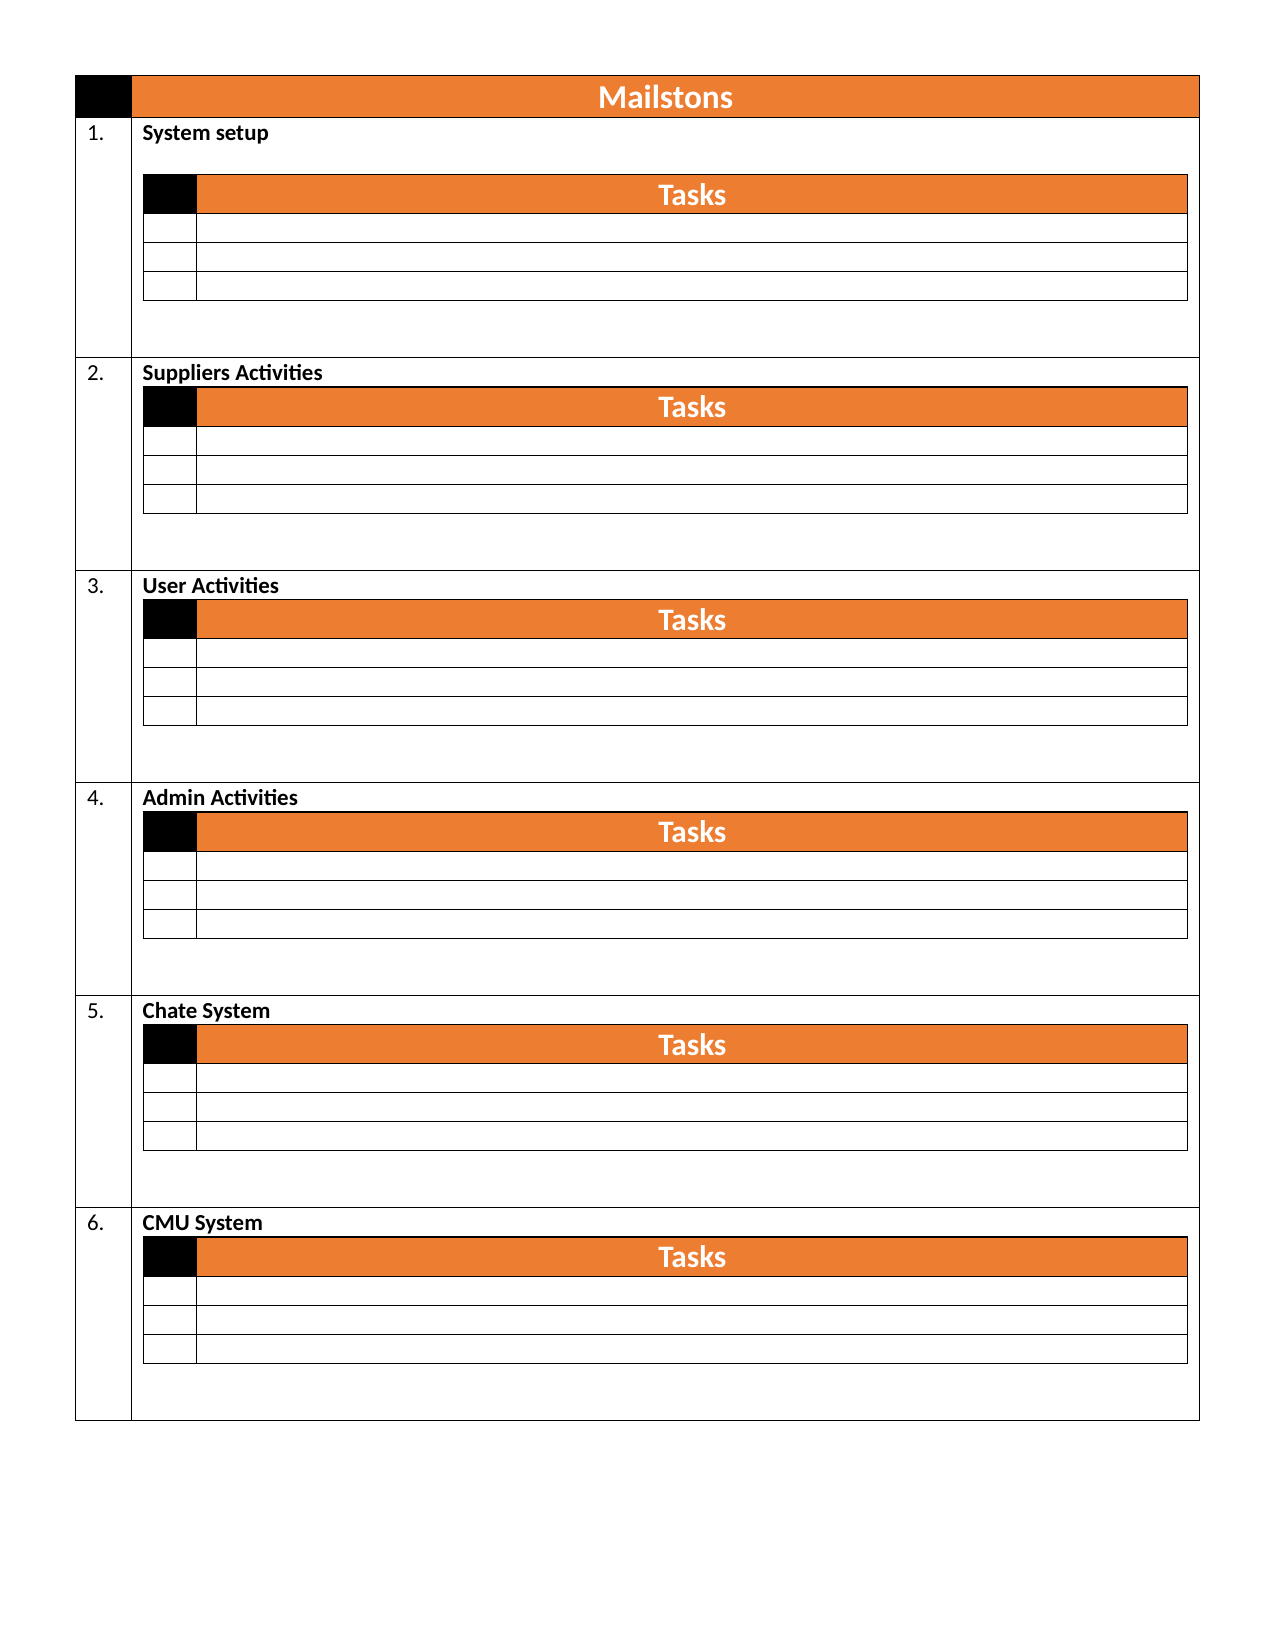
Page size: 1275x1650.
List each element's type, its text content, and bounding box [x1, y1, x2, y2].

table_cell System setup [132, 118, 1199, 357]
table_cell Chate System [132, 996, 1199, 1207]
table_cell [76, 118, 131, 357]
table_cell [76, 783, 131, 995]
table_cell [76, 996, 131, 1207]
table_cell User Activities [132, 571, 1199, 782]
table_header [76, 76, 131, 117]
table_cell Suppliers Activities [132, 358, 1199, 570]
table_cell CMU System [132, 1208, 1199, 1420]
table_cell [76, 571, 131, 782]
table_header Mailstons [132, 76, 1199, 117]
table_cell Admin Activities [132, 783, 1199, 995]
table_cell [76, 358, 131, 570]
table_cell [76, 1208, 131, 1420]
